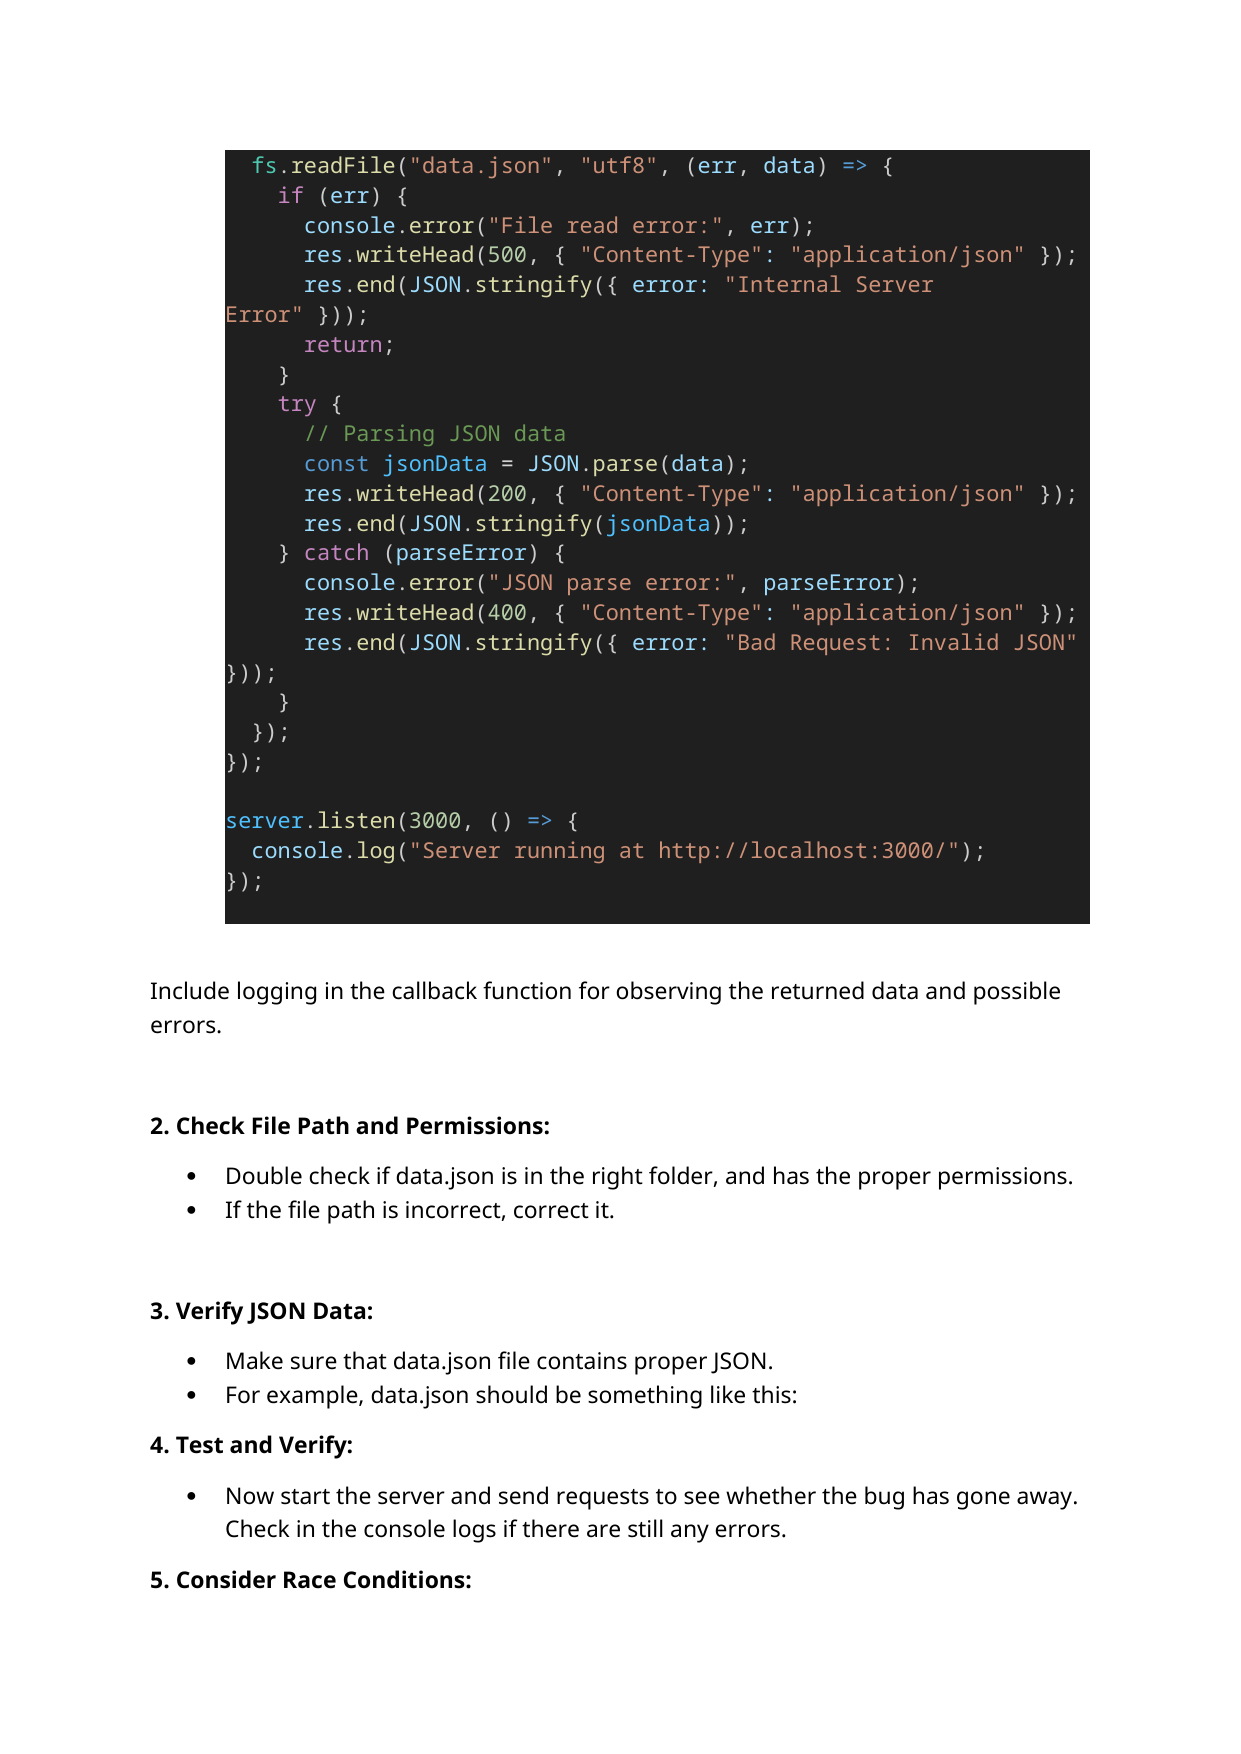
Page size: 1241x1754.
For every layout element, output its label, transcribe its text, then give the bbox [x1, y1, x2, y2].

text if (err) { [225, 180, 1090, 209]
text res.writeHead(400, { "Content-Type": "application/json" }); [225, 597, 1090, 627]
text try { [225, 388, 1090, 418]
text res.end(JSON.stringify(jsonData)); [225, 507, 1090, 537]
text 2. Check File Path and Permissions: [150, 1109, 1090, 1141]
text }); [225, 716, 1090, 746]
text }); [225, 746, 1090, 776]
text res.writeHead(500, { "Content-Type": "application/json" }); [225, 239, 1090, 269]
text res.end(JSON.stringify({ error: "Internal Server Error" })); [225, 269, 1090, 329]
list For example, data.json should be something like this: [187, 1379, 1090, 1410]
text console.error("JSON parse error:", parseError); [225, 567, 1090, 597]
list Now start the server and send requests to see whether the bug has gone away. Check in the console logs if there are still any errors. [187, 1479, 1090, 1544]
text const jsonData = JSON.parse(data); [225, 448, 1090, 478]
text } catch (parseError) { [225, 537, 1090, 567]
text res.end(JSON.stringify({ error: "Bad Request: Invalid JSON" })); [225, 627, 1090, 686]
text fs.readFile("data.json", "utf8", (err, data) => { [225, 150, 1090, 180]
text console.log("Server running at http://localhost:3000/"); [225, 835, 1090, 865]
list If the file path is incorrect, correct it. [187, 1194, 1090, 1225]
text Include logging in the callback function for observing the returned data and possible errors. [150, 975, 1090, 1040]
text return; [225, 329, 1090, 358]
text 3. Verify JSON Data: [150, 1294, 1090, 1326]
text res.writeHead(200, { "Content-Type": "application/json" }); [225, 478, 1090, 507]
text }); [225, 865, 1090, 895]
text 5. Consider Race Conditions: [150, 1564, 1090, 1595]
text 4. Test and Verify: [150, 1429, 1090, 1460]
text // Parsing JSON data [225, 418, 1090, 448]
text } [225, 686, 1090, 716]
text console.error("File read error:", err); [225, 209, 1090, 239]
text server.listen(3000, () => { [225, 805, 1090, 835]
list Make sure that data.json file contains proper JSON. [187, 1345, 1090, 1376]
text } [225, 358, 1090, 388]
list Double check if data.json is in the right folder, and has the proper permissions. [187, 1160, 1090, 1191]
